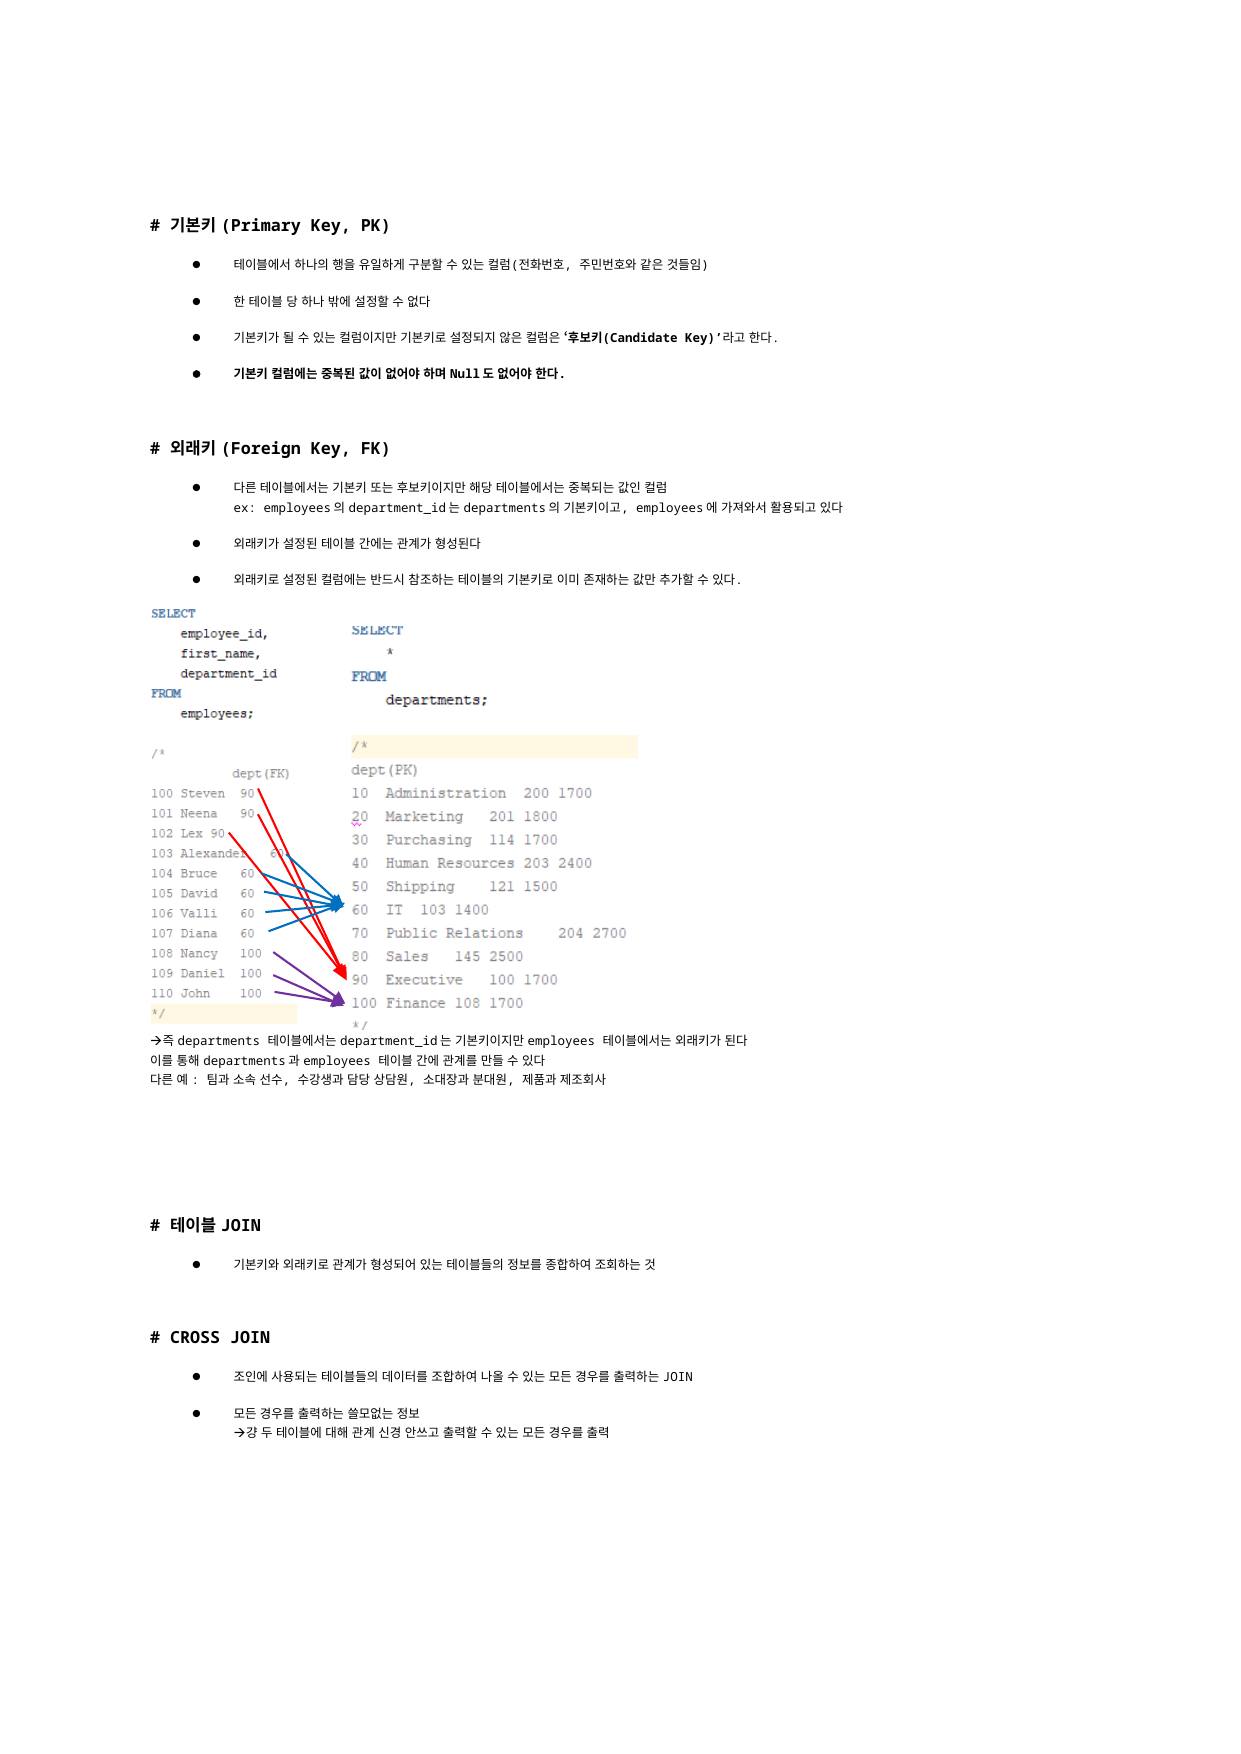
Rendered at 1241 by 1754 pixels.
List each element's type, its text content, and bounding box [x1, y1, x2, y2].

list 기본키와 외래키로 관계가 형성되어 있는 테이블들의 정보를 종합하여 조회하는 것 [192, 1255, 1090, 1273]
list 기본키가 될 수 있는 컬럼이지만 기본키로 설정되지 않은 컬럼은 ‘후보키(Candidate Key)’라고 한다. [192, 328, 1090, 346]
list 외래키로 설정된 컬럼에는 반드시 참조하는 테이블의 기본키로 이미 존재하는 값만 추가할 수 있다. [192, 570, 1090, 588]
list 테이블에서 하나의 행을 유일하게 구분할 수 있는 컬럼(전화번호, 주민번호와 같은 것들임) [192, 255, 1090, 273]
list 외래키가 설정된 테이블 간에는 관계가 형성된다 [192, 534, 1090, 552]
picture [349, 626, 638, 1030]
picture [267, 877, 298, 896]
list 한 테이블 당 하나 밖에 설정할 수 없다 [192, 291, 1090, 309]
text # 테이블 JOIN [150, 1212, 1090, 1236]
picture [284, 897, 298, 908]
text # 기본키 (Primary Key, PK) [150, 212, 1090, 237]
text # 외래키 (Foreign Key, FK) [150, 435, 1090, 460]
picture [150, 606, 298, 1030]
text # CROSS JOIN [150, 1326, 1090, 1349]
list 모든 경우를 출력하는 쓸모없는 정보 걍 두 테이블에 대해 관계 신경 안쓰고 출력할 수 있는 모든 경우를 출력 즉 원순열처럼 할 수 있는 모든 조합을 출력하는 거임 [192, 1403, 1090, 1441]
list 기본키 컬럼에는 중복된 값이 없어야 하며 Null도 없어야 한다. [192, 364, 1090, 382]
list 다른 테이블에서는 기본키 또는 후보키이지만 해당 테이블에서는 중복되는 값인 컬럼 ex: employees의 department_id는 departments의 기본키이고, employees에 가져와서 활용되고 있다 [192, 478, 1090, 516]
list 조인에 사용되는 테이블들의 데이터를 조합하여 나올 수 있는 모든 경우를 출력하는 JOIN [192, 1367, 1090, 1385]
